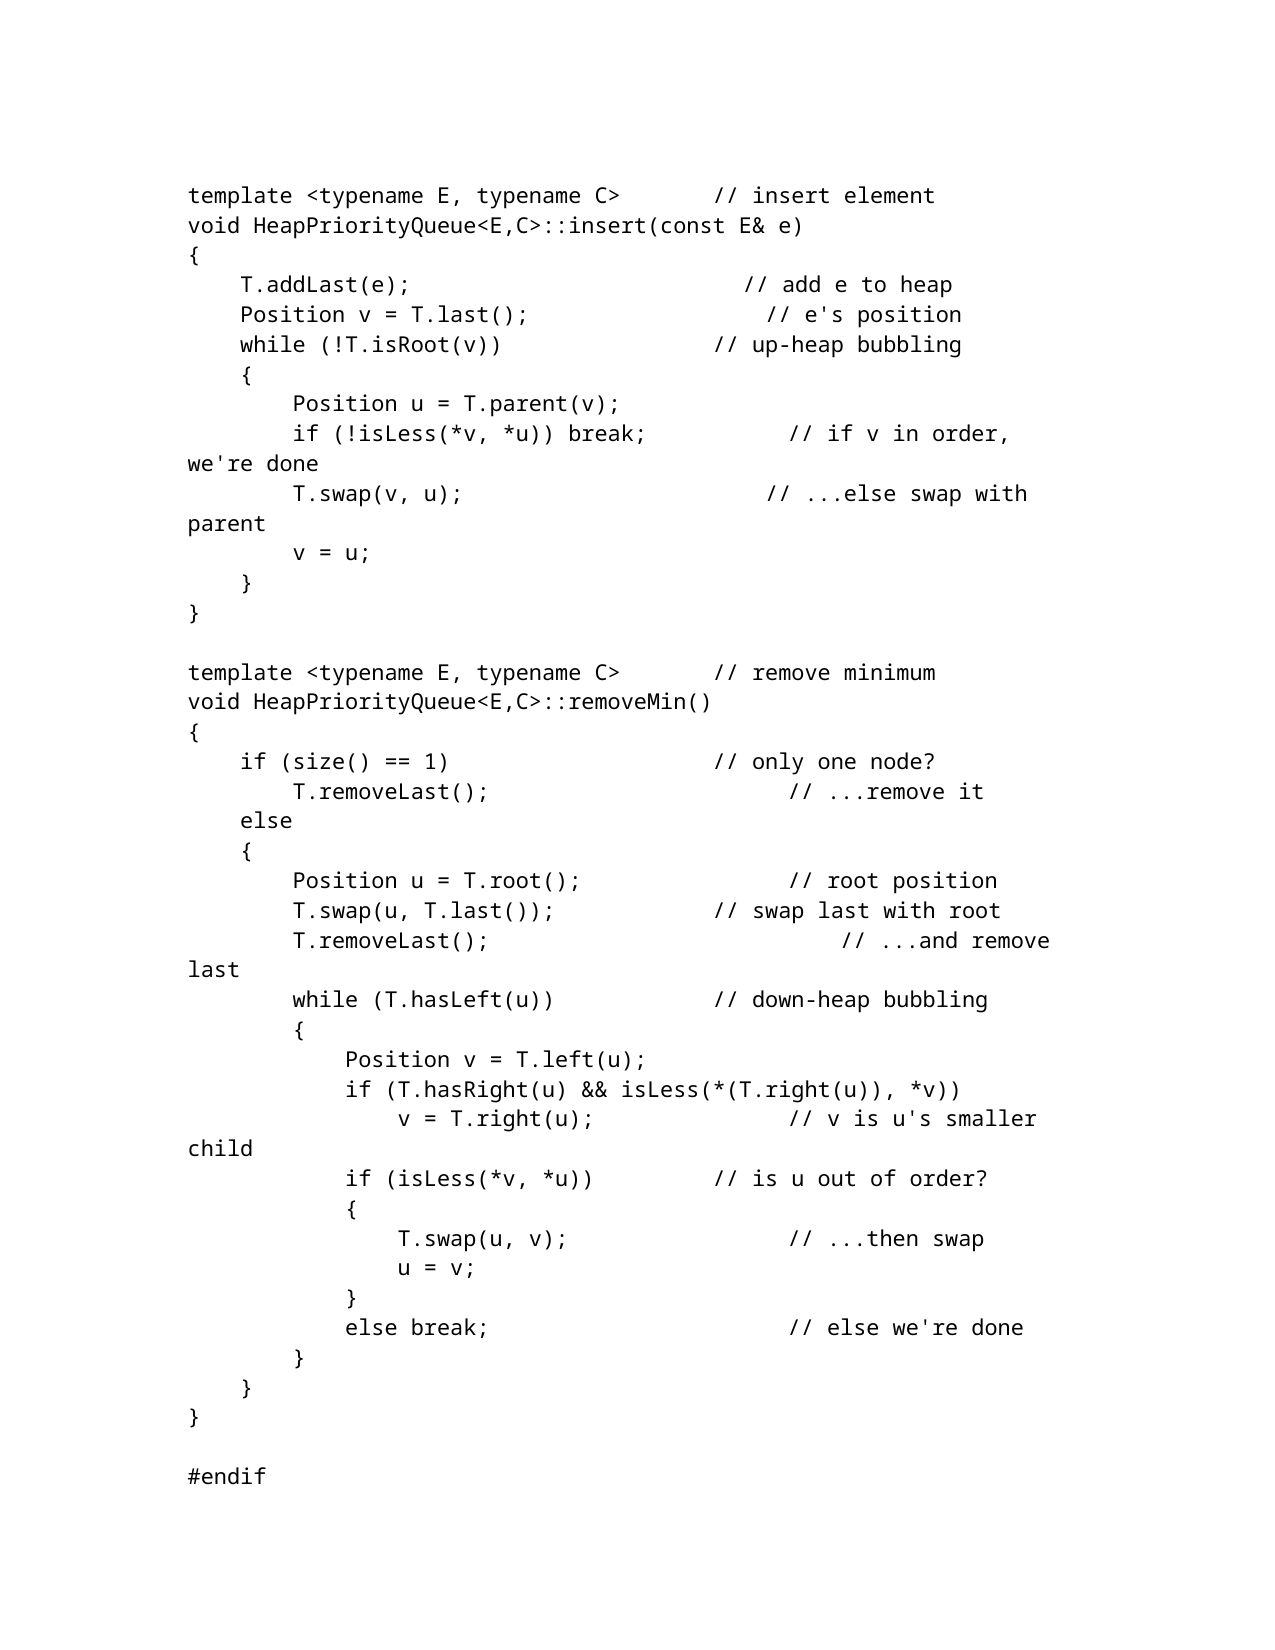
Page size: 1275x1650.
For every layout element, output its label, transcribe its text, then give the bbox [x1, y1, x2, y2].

text if (size() == 1) // only one node? [187, 746, 1087, 776]
text { [187, 239, 1087, 269]
text if (isLess(*v, *u)) // is u out of order? [187, 1163, 1087, 1193]
text v = u; [187, 537, 1087, 567]
text T.removeLast(); // ...remove it [187, 776, 1087, 805]
text } [187, 1401, 1087, 1431]
text u = v; [187, 1252, 1087, 1282]
text T.swap(v, u); // ...else swap with parent [187, 478, 1087, 537]
text } [187, 1371, 1087, 1401]
text } [187, 1342, 1087, 1371]
text T.removeLast(); // ...and remove last [187, 924, 1087, 984]
text void HeapPriorityQueue<E,C>::removeMin() [187, 686, 1087, 716]
text { [187, 1014, 1087, 1044]
text else break; // else we're done [187, 1312, 1087, 1342]
text Position v = T.last(); // e's position [187, 299, 1087, 329]
text template <typename E, typename C> // insert element [187, 180, 1087, 209]
text void HeapPriorityQueue<E,C>::insert(const E& e) [187, 209, 1087, 239]
text while (T.hasLeft(u)) // down-heap bubbling [187, 984, 1087, 1014]
text Position u = T.root(); // root position [187, 865, 1087, 895]
text { [187, 835, 1087, 865]
text } [187, 1282, 1087, 1312]
text } [187, 597, 1087, 627]
text v = T.right(u); // v is u's smaller child [187, 1103, 1087, 1163]
text template <typename E, typename C> // remove minimum [187, 656, 1087, 686]
text T.addLast(e); // add e to heap [187, 269, 1087, 299]
text } [187, 567, 1087, 597]
text while (!T.isRoot(v)) // up-heap bubbling [187, 329, 1087, 358]
text { [187, 716, 1087, 746]
text #endif [187, 1461, 1087, 1491]
text { [187, 1193, 1087, 1222]
text else [187, 805, 1087, 835]
text Position u = T.parent(v); [187, 388, 1087, 418]
text if (!isLess(*v, *u)) break; // if v in order, we're done [187, 418, 1087, 478]
text Position v = T.left(u); [187, 1044, 1087, 1073]
text { [187, 358, 1087, 388]
text T.swap(u, v); // ...then swap [187, 1222, 1087, 1252]
text if (T.hasRight(u) && isLess(*(T.right(u)), *v)) [187, 1073, 1087, 1103]
text T.swap(u, T.last()); // swap last with root [187, 895, 1087, 924]
